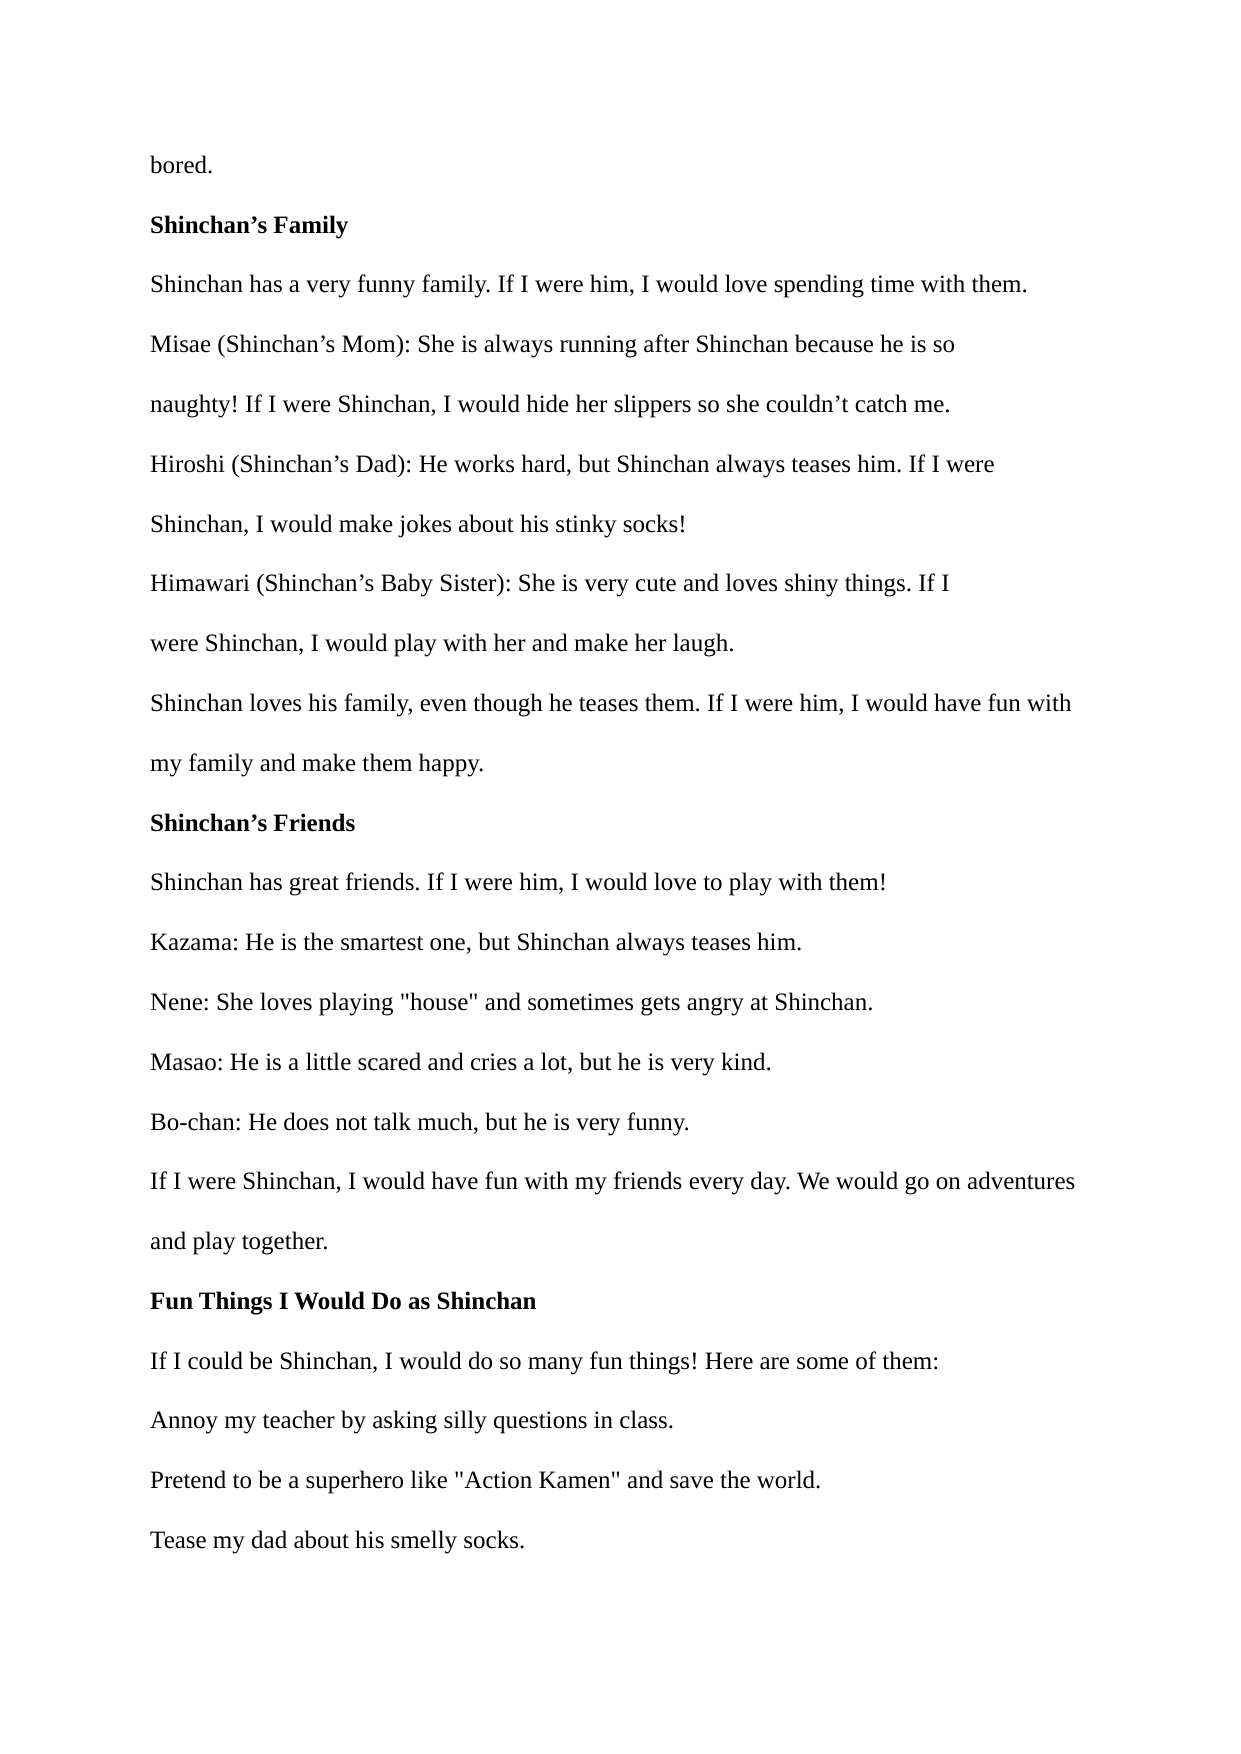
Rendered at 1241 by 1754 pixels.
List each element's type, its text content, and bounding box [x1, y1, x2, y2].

text If I could be Shinchan, I would do so many fun things! Here are some of them: [150, 1346, 1090, 1374]
text Shinchan’s Friends [150, 808, 1090, 836]
text bored. [150, 150, 1090, 179]
text Shinchan has great friends. If I were him, I would love to play with them! [150, 867, 1090, 896]
text Shinchan loves his family, even though he teases them. If I were him, I would have fun with [150, 688, 1090, 717]
text and play together. [150, 1226, 1090, 1255]
text Misae (Shinchan’s Mom): She is always running after Shinchan because he is so [150, 329, 1090, 358]
text my family and make them happy. [150, 748, 1090, 777]
text Bo-chan: He does not talk much, but he is very funny. [150, 1107, 1090, 1135]
text Nene: She loves playing "house" and sometimes gets angry at Shinchan. [150, 987, 1090, 1016]
text If I were Shinchan, I would have fun with my friends every day. We would go on adventures [150, 1166, 1090, 1195]
text Shinchan, I would make jokes about his stinky socks! [150, 509, 1090, 537]
text were Shinchan, I would play with her and make her laugh. [150, 628, 1090, 657]
text Masao: He is a little scared and cries a lot, but he is very kind. [150, 1047, 1090, 1076]
text Shinchan has a very funny family. If I were him, I would love spending time with them. [150, 269, 1090, 298]
text Fun Things I Would Do as Shinchan [150, 1286, 1090, 1315]
text Tease my dad about his smelly socks. [150, 1525, 1090, 1554]
text Annoy my teacher by asking silly questions in class. [150, 1406, 1090, 1434]
text Kazama: He is the smartest one, but Shinchan always teases him. [150, 927, 1090, 956]
text Pretend to be a superhero like "Action Kamen" and save the world. [150, 1465, 1090, 1494]
text Himawari (Shinchan’s Baby Sister): She is very cute and loves shiny things. If I [150, 568, 1090, 597]
text naughty! If I were Shinchan, I would hide her slippers so she couldn’t catch me. [150, 389, 1090, 418]
text Shinchan’s Family [150, 210, 1090, 238]
text Hiroshi (Shinchan’s Dad): He works hard, but Shinchan always teases him. If I were [150, 449, 1090, 478]
